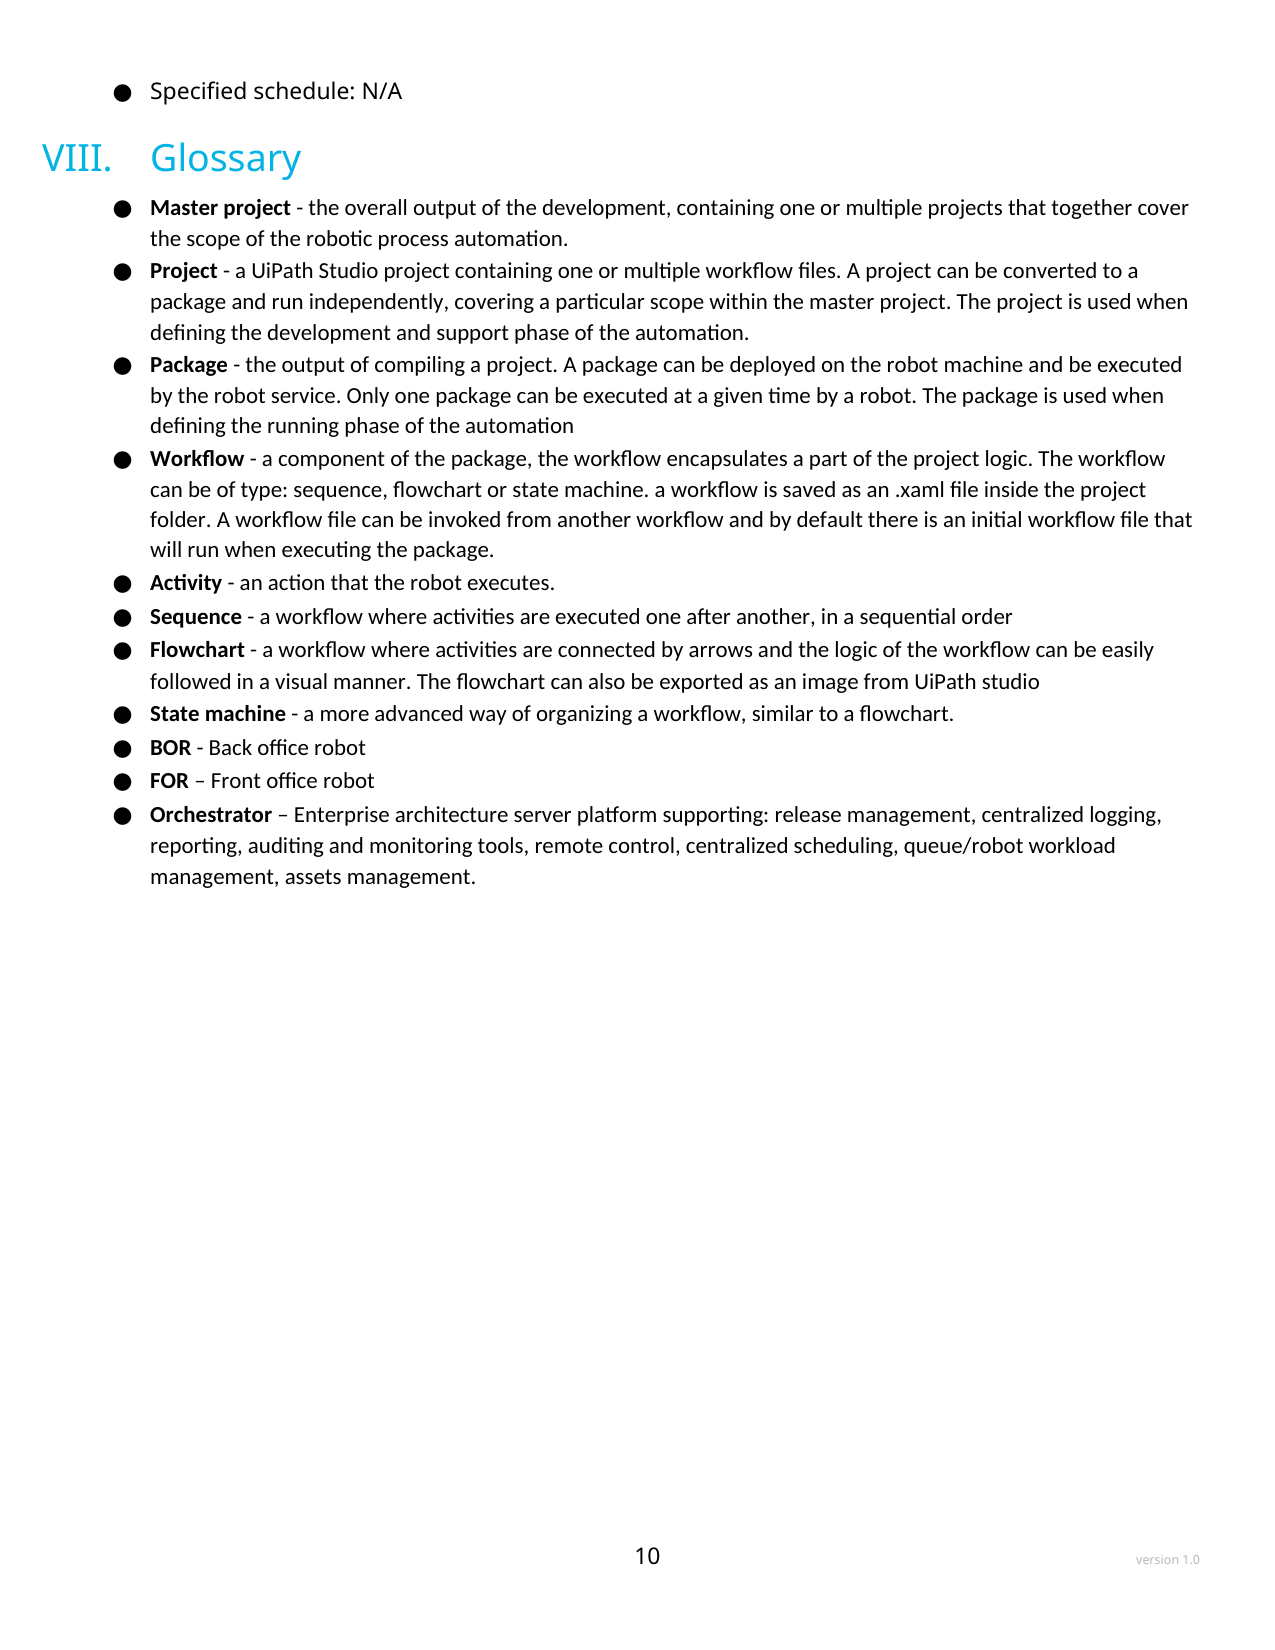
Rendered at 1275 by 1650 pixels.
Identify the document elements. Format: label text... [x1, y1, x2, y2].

list Orchestrator – Enterprise architecture server platform supporting: release management, centralized logging, reporting, auditing and monitoring tools, remote control, centralized scheduling, queue/robot workload management, assets management. [112, 798, 1200, 890]
list Package - the output of compiling a project. A package can be deployed on the robot machine and be executed by the robot service. Only one package can be executed at a given time by a robot. The package is used when defining the running phase of the automation [112, 348, 1200, 439]
subtitle Glossary [112, 132, 1200, 183]
list BOR - Back office robot [112, 731, 1200, 762]
list Flowchart - a workflow where activities are connected by arrows and the logic of the workflow can be easily followed in a visual manner. The flowchart can also be exported as an image from UiPath studio [112, 633, 1200, 695]
list Workflow - a component of the package, the workflow encapsulates a part of the project logic. The workflow can be of type: sequence, flowchart or state machine. a workflow is saved as an .xaml file inside the project folder. A workflow file can be invoked from another workflow and by default there is an initial workflow file that will run when executing the package. [112, 442, 1200, 564]
list State machine - a more advanced way of organizing a workflow, similar to a flowchart. [112, 697, 1200, 728]
list Master project - the overall output of the development, containing one or multiple projects that together cover the scope of the robotic process automation. [112, 190, 1200, 252]
list FOR – Front office robot [112, 764, 1200, 796]
list Sequence - a workflow where activities are executed one after another, in a sequential order [112, 599, 1200, 631]
list Activity - an action that the robot executes. [112, 566, 1200, 597]
list Project - a UiPath Studio project containing one or multiple workflow files. A project can be converted to a package and run independently, covering a particular scope within the master project. The project is used when defining the development and support phase of the automation. [112, 254, 1200, 346]
list Specified schedule: N/A [112, 75, 1200, 106]
